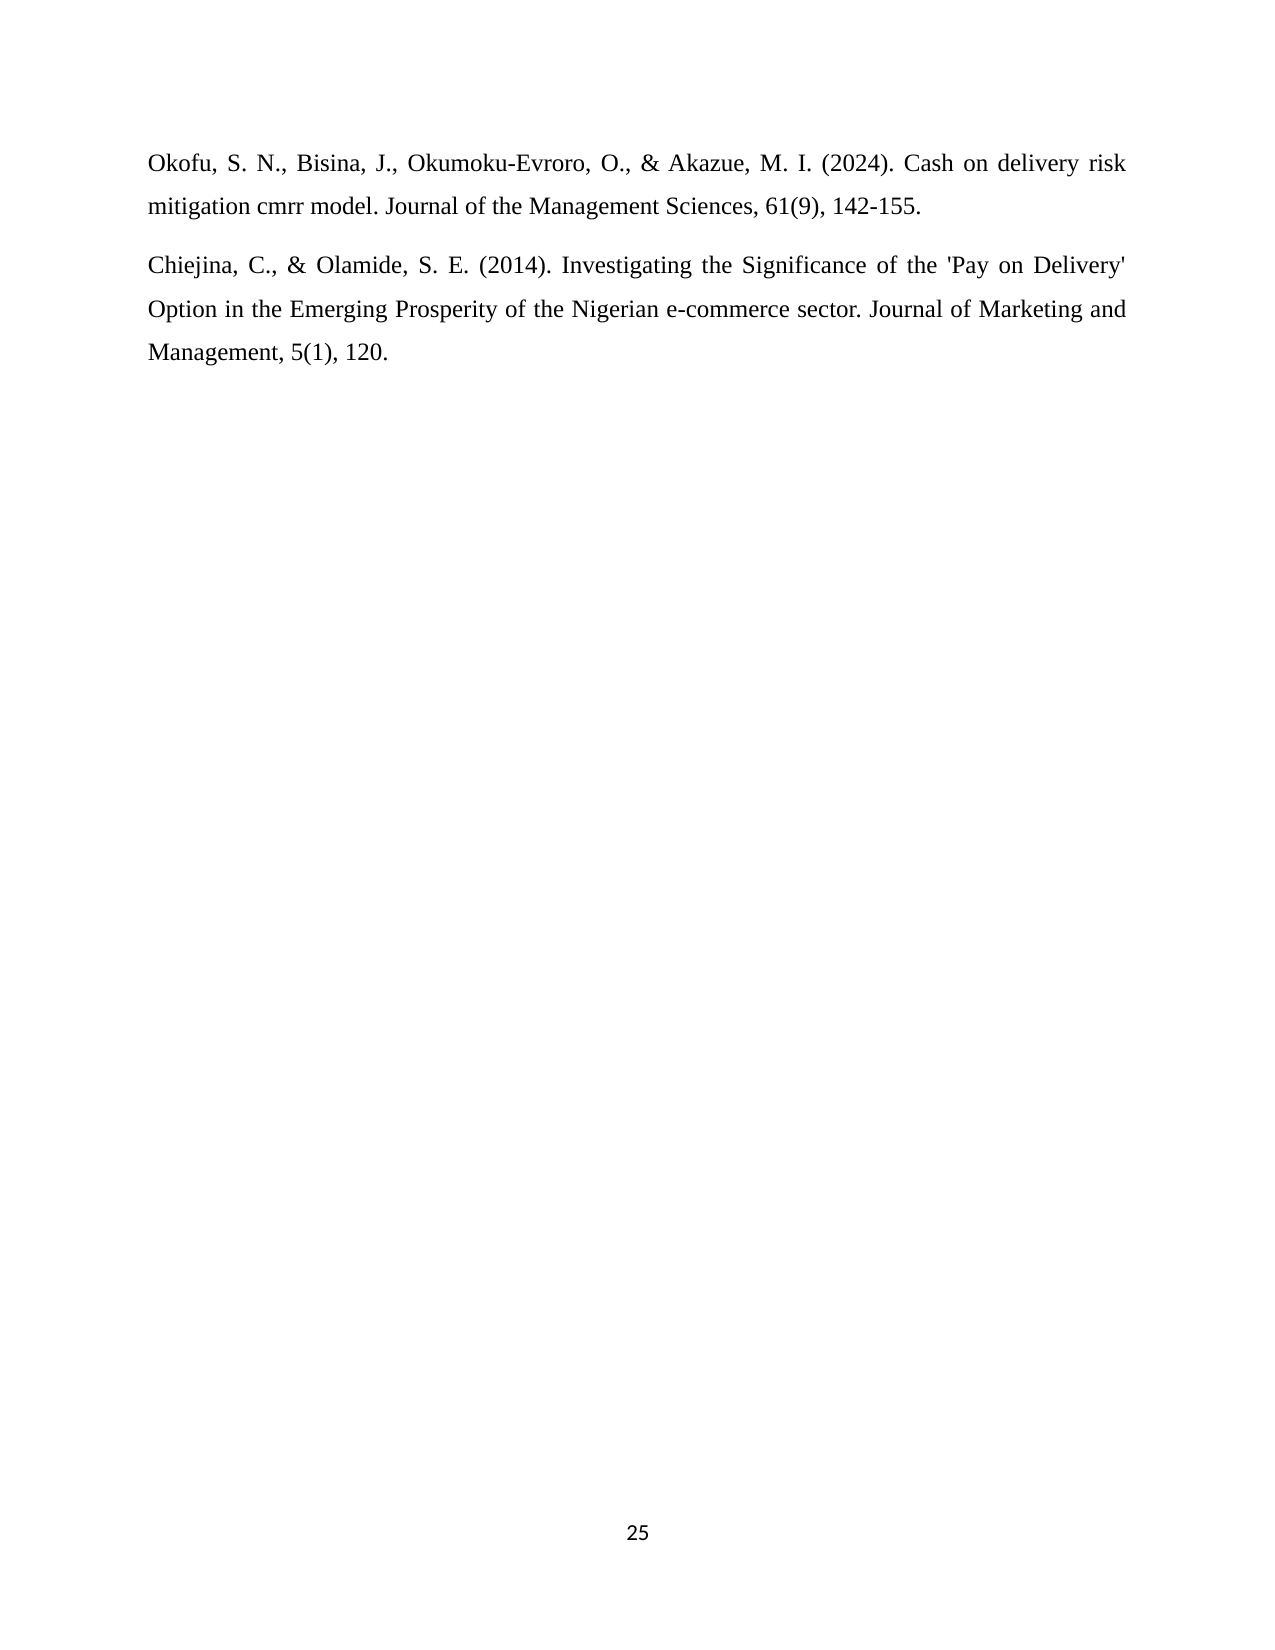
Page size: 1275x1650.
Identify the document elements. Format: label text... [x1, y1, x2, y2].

text Okofu, S. N., Bisina, J., Okumoku-Evroro, O., & Akazue, M. I. (2024). Cash on delivery risk mitigation cmrr model. Journal of the Management Sciences, 61(9), 142-155. [148, 148, 1127, 219]
text Chiejina, C., & Olamide, S. E. (2014). Investigating the Significance of the 'Pay on Delivery' Option in the Emerging Prosperity of the Nigerian e-commerce sector. Journal of Marketing and Management, 5(1), 120. [148, 251, 1127, 366]
